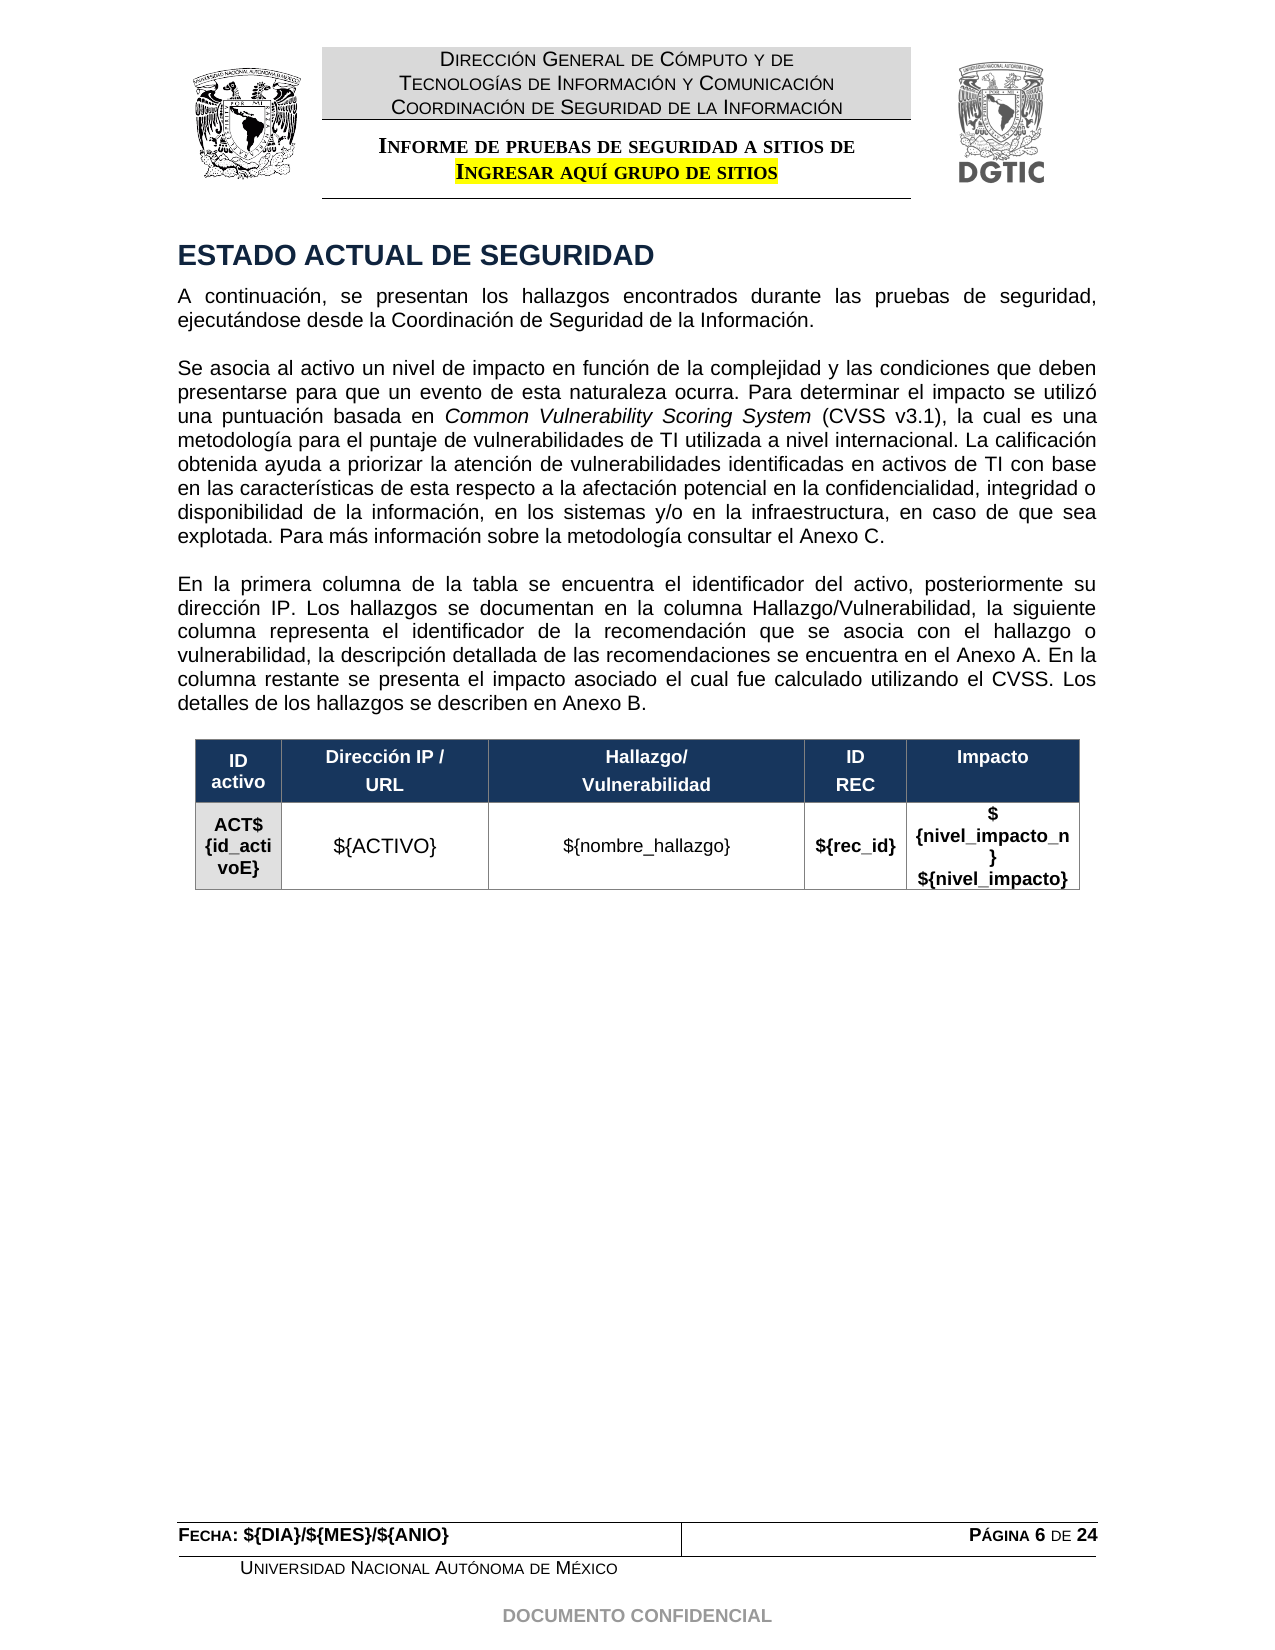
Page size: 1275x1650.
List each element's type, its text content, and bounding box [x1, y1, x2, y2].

text A continuación, se presentan los hallazgos encontrados durante las pruebas de seguridad, ejecutándose desde la Coordinación de Seguridad de la Información. [177, 284, 1098, 332]
text Se asocia al activo un nivel de impacto en función de la complejidad y las condiciones que deben presentarse para que un evento de esta naturaleza ocurra. Para determinar el impacto se utilizó una puntuación basada en Common Vulnerability Scoring System (CVSS v3.1), la cual es una metodología para el puntaje de vulnerabilidades de TI utilizada a nivel internacional. La calificación obtenida ayuda a priorizar la atención de vulnerabilidades identificadas en activos de TI con base en las características de esta respecto a la afectación potencial en la confidencialidad, integridad o disponibilidad de la información, en los sistemas y/o en la infraestructura, en caso de que sea explotada. Para más información sobre la metodología consultar el Anexo C. [177, 356, 1098, 547]
table_header Dirección IP / URL [282, 740, 488, 802]
table_header Hallazgo/ Vulnerabilidad [489, 740, 804, 802]
table_header Impacto [907, 740, 1079, 802]
picture [948, 46, 1052, 198]
subtitle Estado actual de Seguridad [177, 238, 1098, 271]
text En la primera columna de la tabla se encuentra el identificador del activo, posteriormente su dirección IP. Los hallazgos se documentan en la columna Hallazgo/Vulnerabilidad, la siguiente columna representa el identificador de la recomendación que se asocia con el hallazgo o vulnerabilidad, la descripción detallada de las recomendaciones se encuentra en el Anexo A. En la columna restante se presenta el impacto asociado el cual fue calculado utilizando el CVSS. Los detalles de los hallazgos se describen en Anexo B. [177, 571, 1098, 715]
table_header ID REC [805, 740, 906, 802]
table_cell ${rec_id} [805, 803, 906, 889]
table_cell ${nivel_impacto_n} ${nivel_impacto} [907, 803, 1079, 889]
table_cell ACT${id_activoE} [196, 803, 281, 889]
picture [190, 62, 309, 182]
table_cell ${ACTIVO} [282, 803, 488, 889]
table_cell ${nombre_hallazgo} [489, 803, 804, 889]
table_header ID activo [196, 740, 281, 802]
